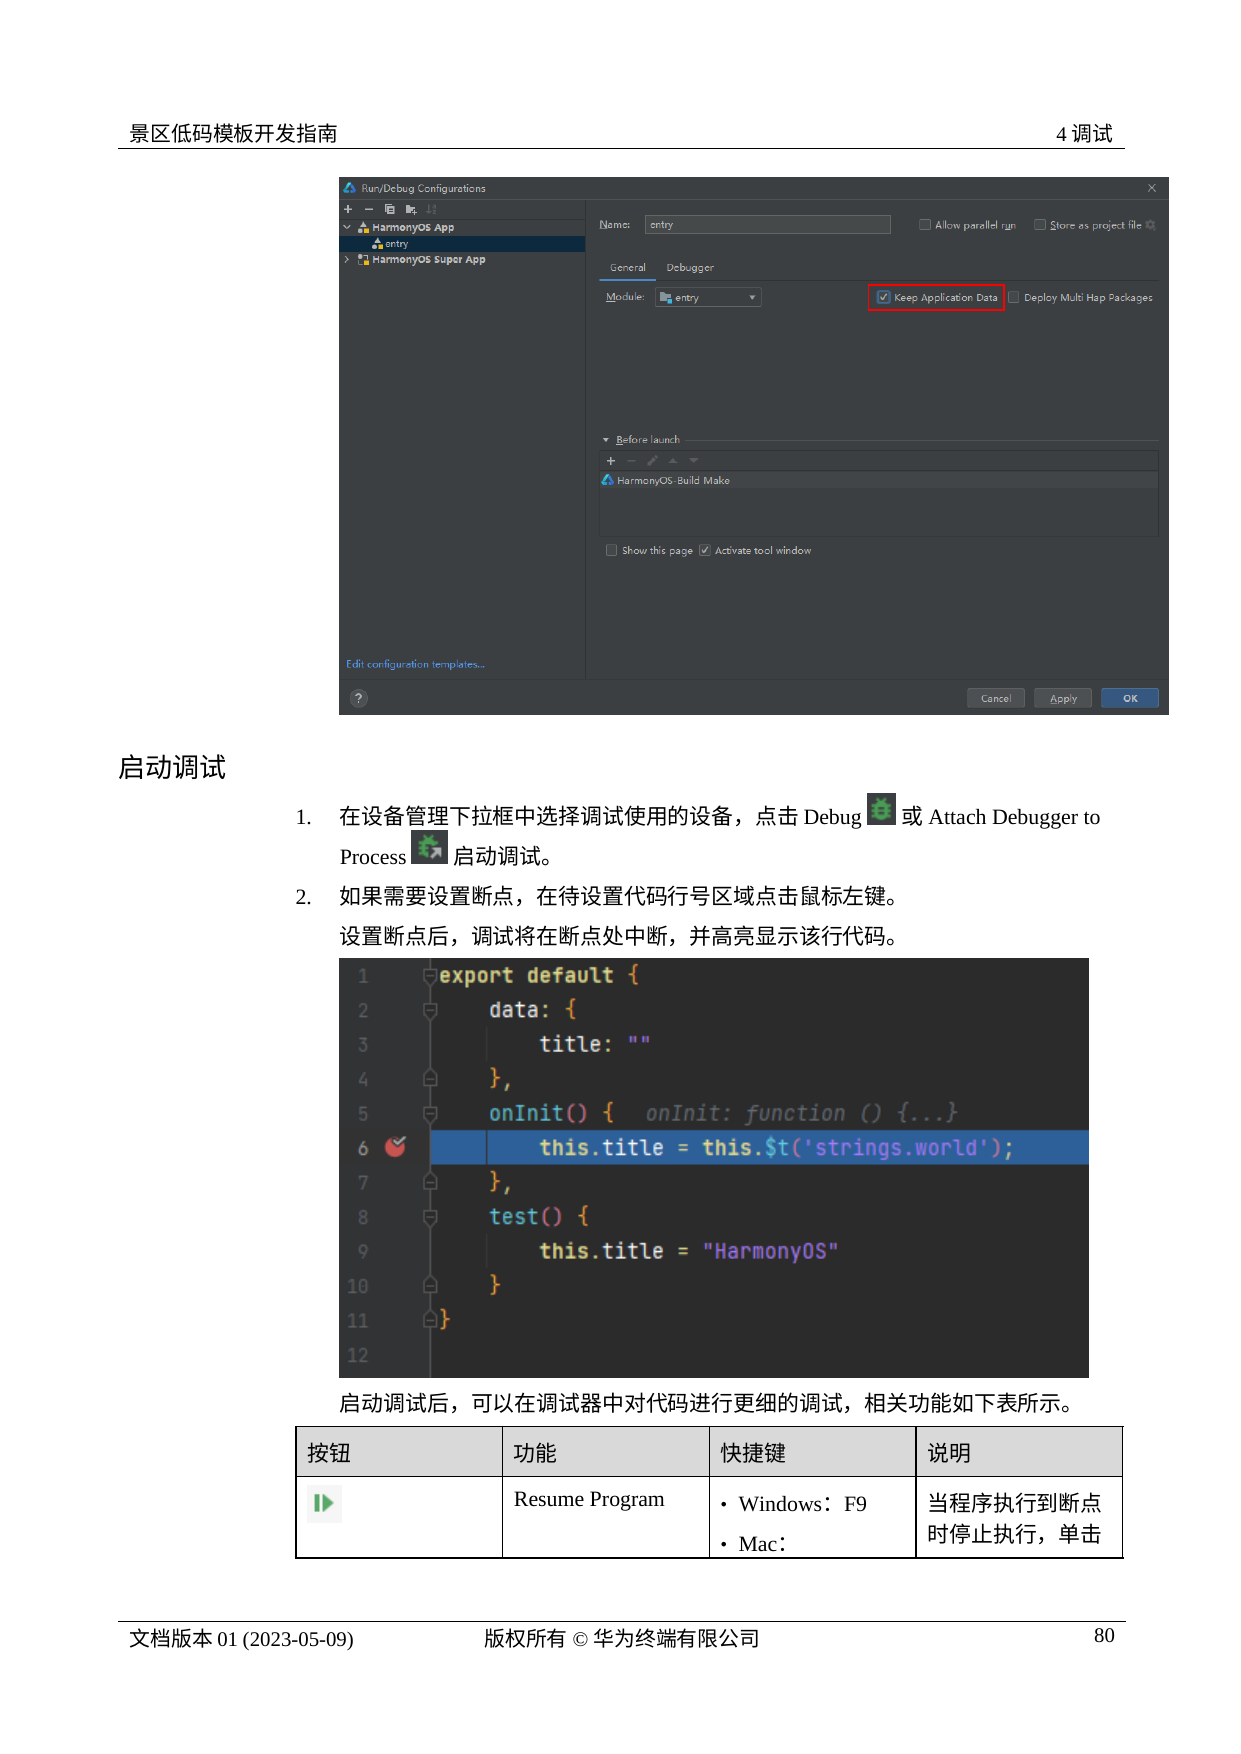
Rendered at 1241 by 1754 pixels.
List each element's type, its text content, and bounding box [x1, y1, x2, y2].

list 如果需要设置断点，在待设置代码行号区域点击鼠标左键。 [295, 879, 1122, 910]
picture [339, 177, 1169, 715]
list 启动调试后，可以在调试器中对代码进行更细的调试，相关功能如下表所示。 [339, 1386, 1122, 1417]
table_cell [297, 1477, 502, 1557]
table_cell 当程序执行到断点时停止执行，单击此按钮程序继续执行。 [917, 1477, 1122, 1557]
picture [411, 830, 448, 864]
picture [339, 958, 1089, 1378]
list 在设备管理下拉框中选择调试使用的设备，点击Debug 或 Attach Debugger to Process 启动调试。 [295, 793, 1122, 870]
table_cell Resume Program [503, 1477, 709, 1557]
picture [867, 793, 896, 825]
table_header 说明 [917, 1427, 1122, 1476]
table_header 功能 [503, 1427, 709, 1476]
table_header 快捷键 [710, 1427, 915, 1476]
text 启动调试 [118, 746, 1122, 785]
picture [307, 1485, 342, 1523]
table_header 按钮 [297, 1427, 502, 1476]
table_cell Windows：F9 Mac：Option+Command+R [710, 1477, 915, 1557]
list 设置断点后，调试将在断点处中断，并高亮显示该行代码。 [339, 919, 1122, 950]
